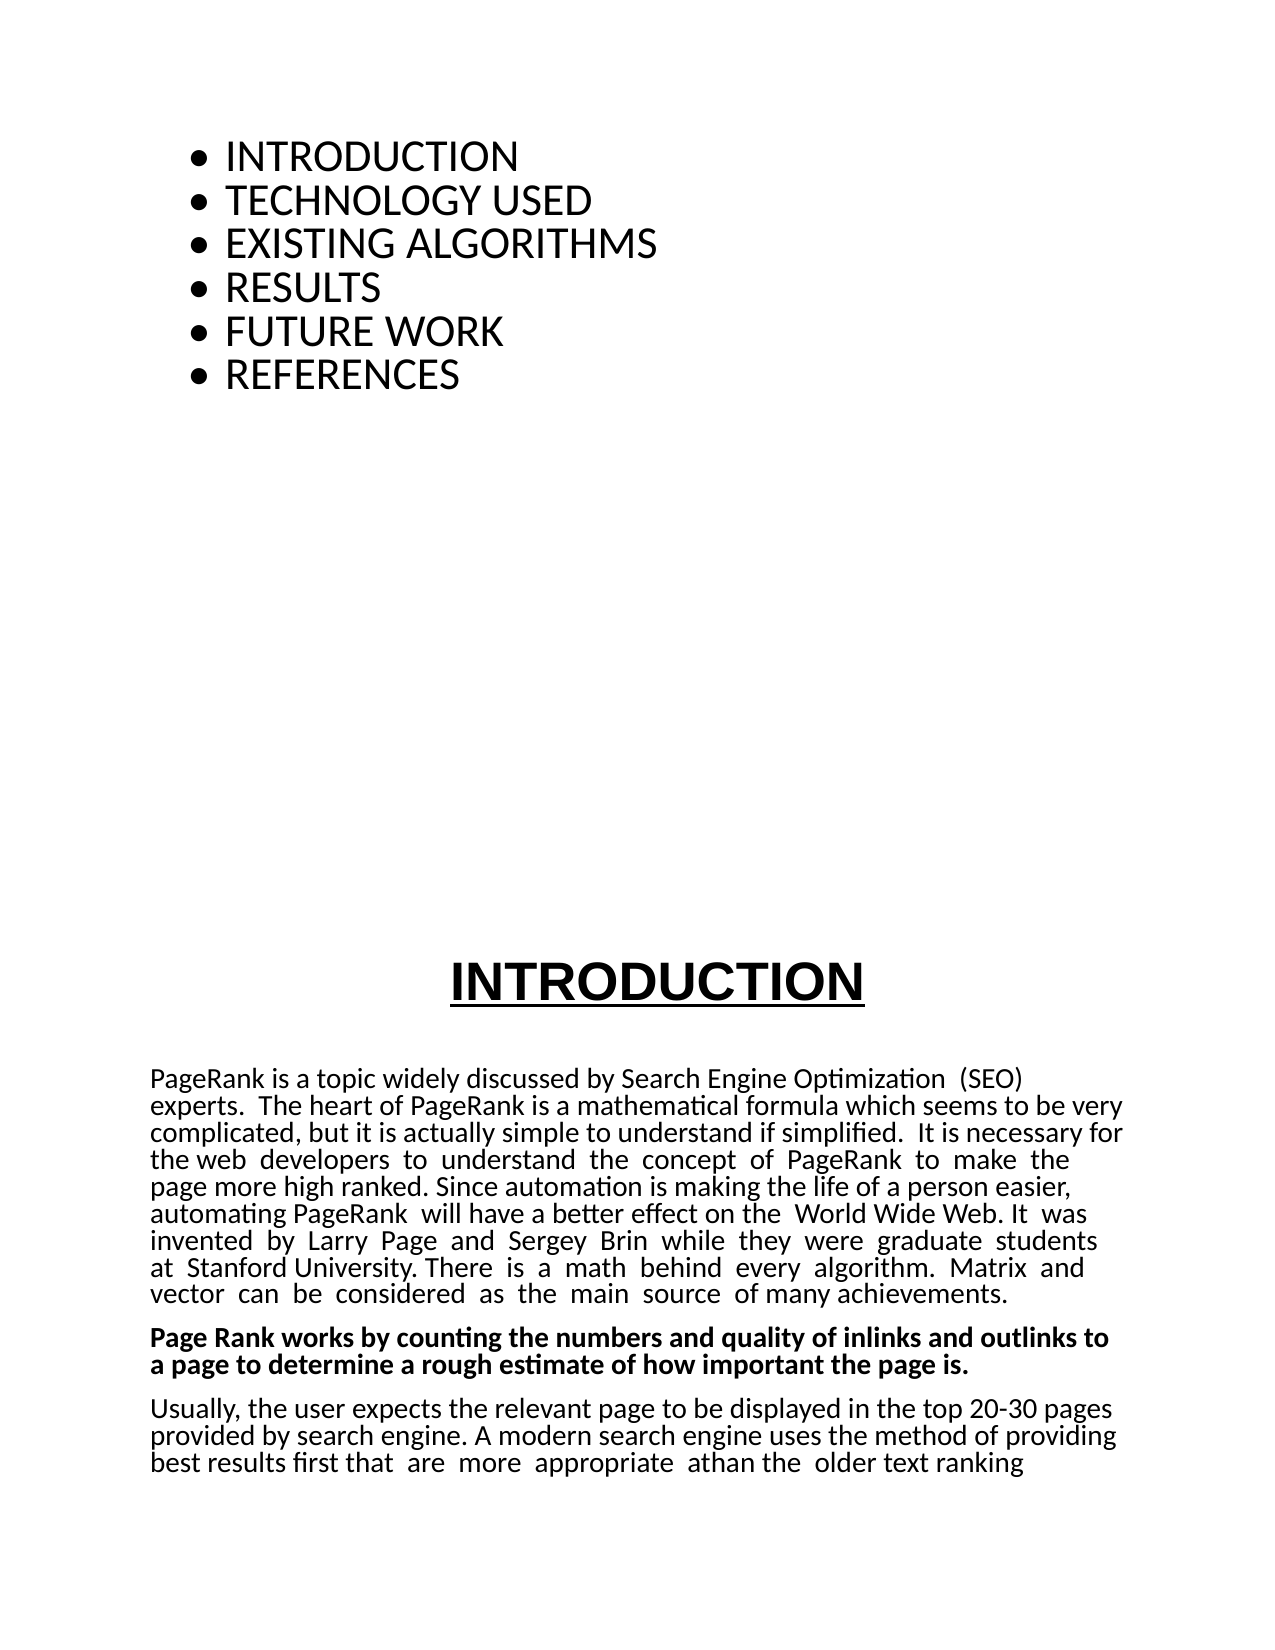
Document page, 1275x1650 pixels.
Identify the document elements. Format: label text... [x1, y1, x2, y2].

list INTRODUCTION [187, 150, 1125, 177]
list RESULTS [187, 281, 1125, 308]
list EXISTING ALGORITHMS [187, 237, 1125, 264]
text Page Rank works by counting the numbers and quality of inlinks and outlinks to a page to determine a rough estimate of how important the page is. [150, 1326, 1125, 1380]
text INTRODUCTION [375, 979, 1125, 1006]
list REFERENCES [187, 368, 1125, 395]
list TECHNOLOGY USED [187, 194, 1125, 221]
text PageRank is a topic widely discussed by Search Engine Optimization (SEO) experts. The heart of PageRank is a mathematical formula which seems to be very complicated, but it is actually simple to understand if simplified. It is necessary for the web developers to understand the concept of PageRank to make the page more high ranked. Since automation is making the life of a person easier, automating PageRank will have a better effect on the World Wide Web. It was invented by Larry Page and Sergey Brin while they were graduate students at Stanford University. There is a math behind every algorithm. Matrix and vector can be considered as the main source of many achievements. [150, 1067, 1125, 1309]
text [150, 1397, 1125, 1478]
list FUTURE WORK [187, 324, 1125, 352]
